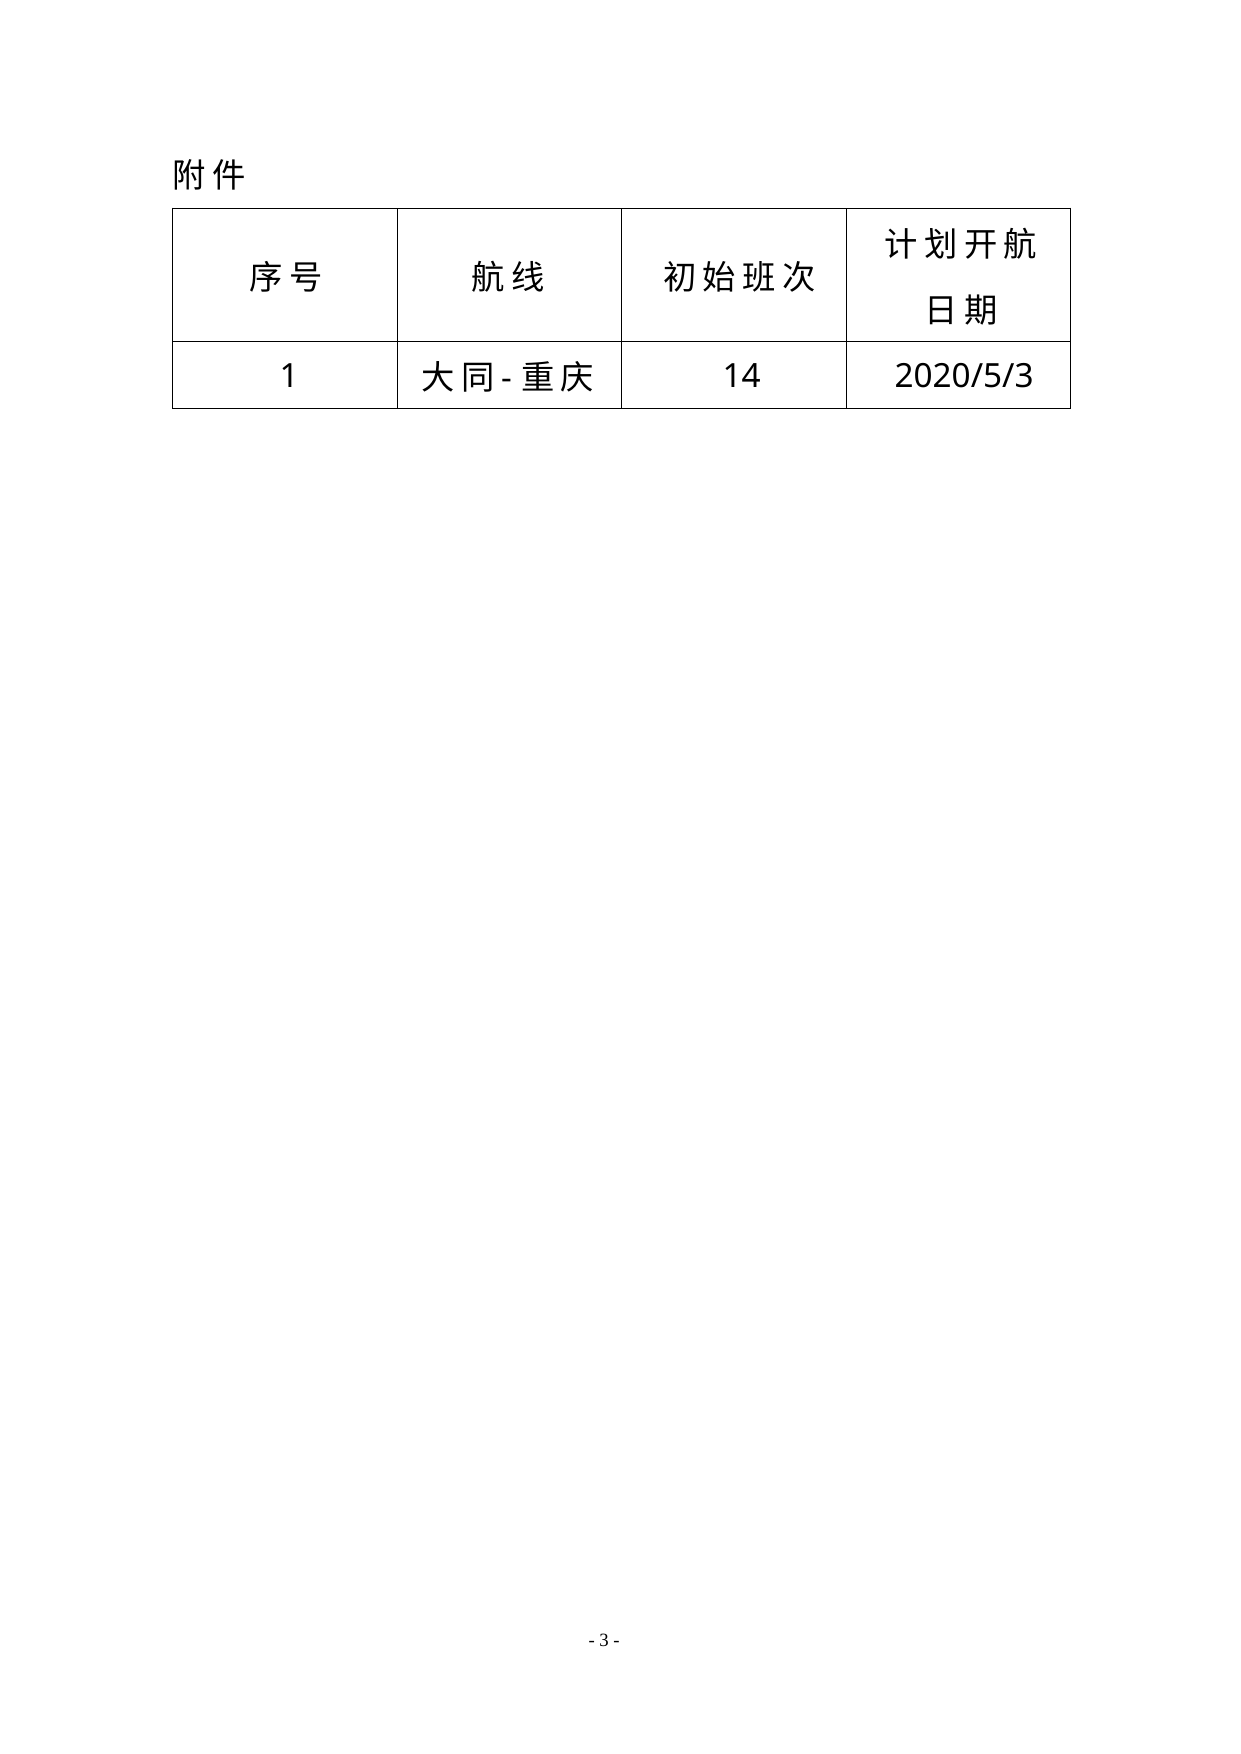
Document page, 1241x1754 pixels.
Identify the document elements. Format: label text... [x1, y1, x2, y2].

text 附件 [172, 139, 1068, 206]
table_header 序号 [173, 209, 397, 341]
table_cell 14 [622, 342, 846, 408]
table_cell 2020/5/3 [847, 342, 1070, 408]
table_cell 1 [173, 342, 397, 408]
table_header 航线 [398, 209, 621, 341]
table_header 计划开航日期 [847, 209, 1070, 341]
table_cell 大同-重庆 [398, 342, 621, 408]
table_header 初始班次 [622, 209, 846, 341]
